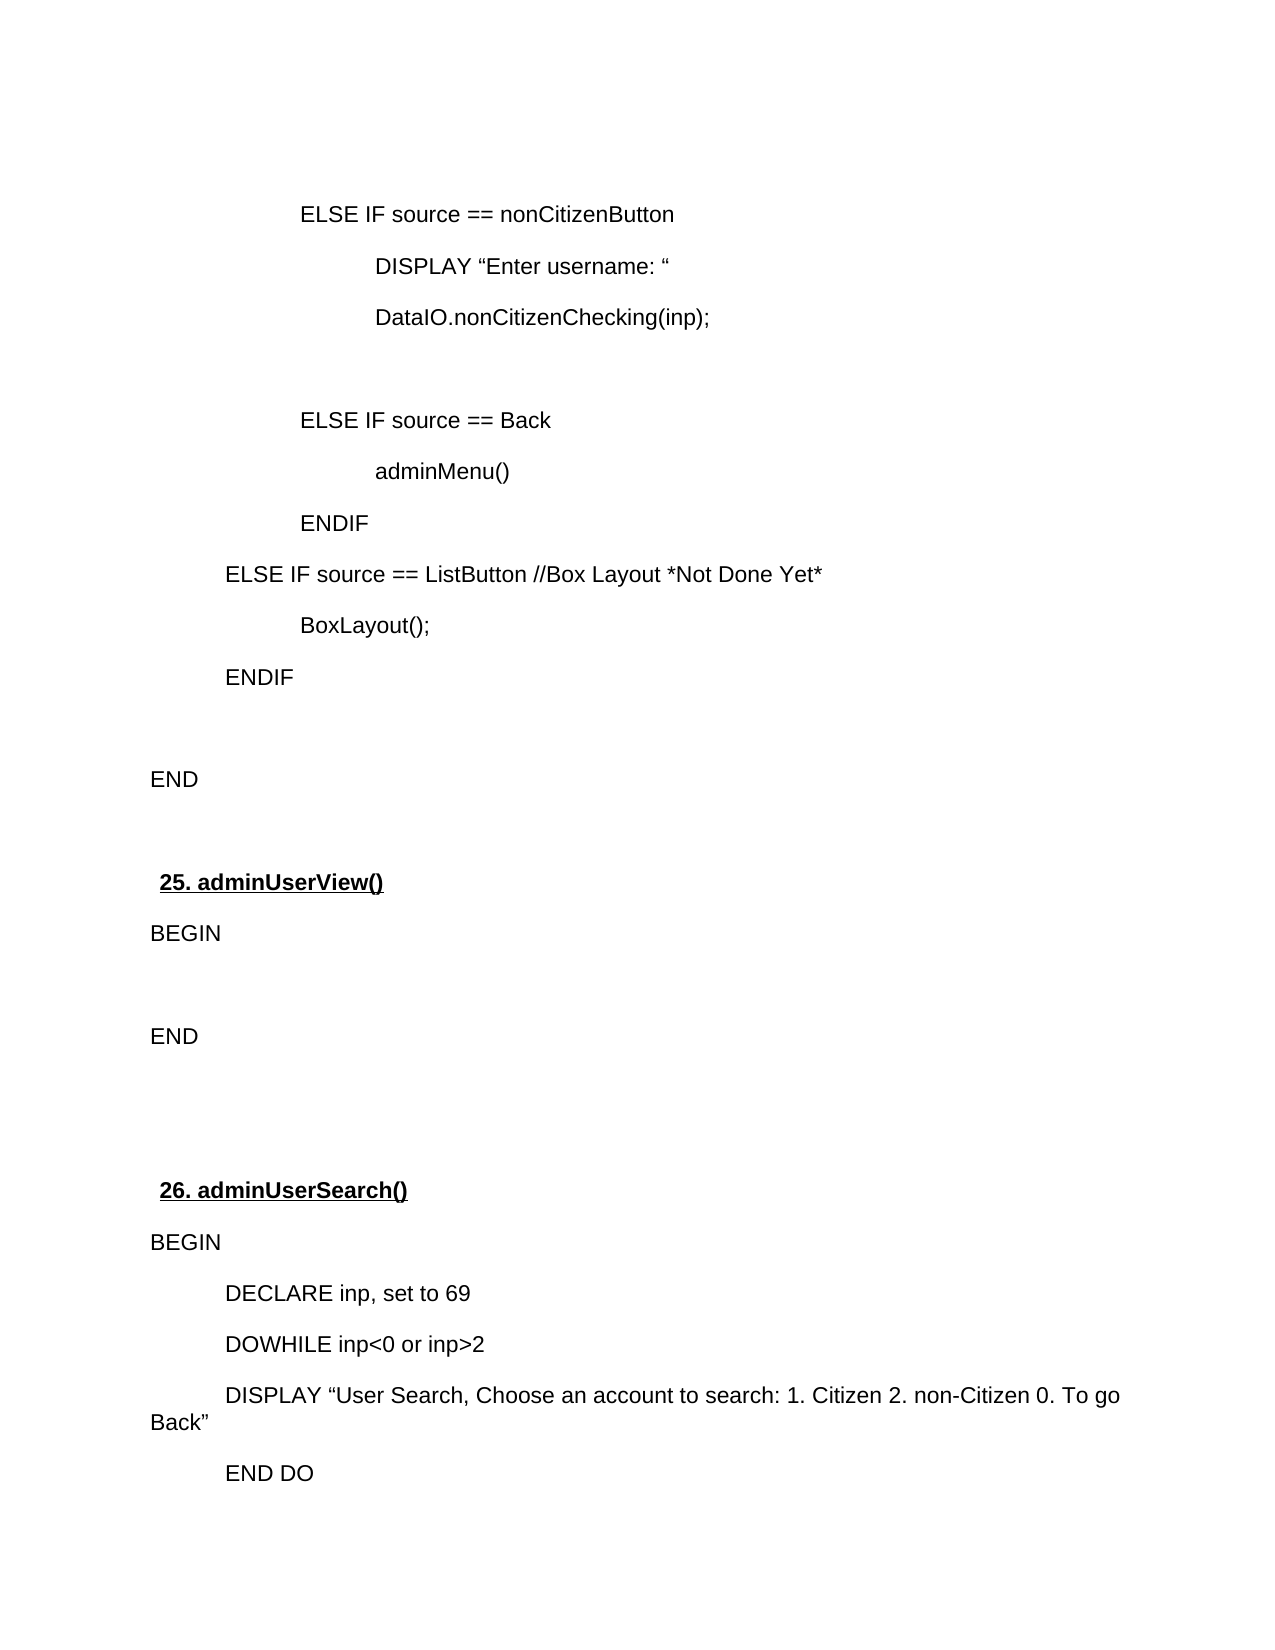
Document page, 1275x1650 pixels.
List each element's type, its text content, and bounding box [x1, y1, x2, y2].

text ENDIF [150, 663, 1125, 690]
text DECLARE inp, set to 69 [150, 1280, 1125, 1306]
text ELSE IF source == nonCitizenButton [225, 201, 1125, 228]
text ELSE IF source == ListButton //Box Layout *Not Done Yet* [150, 561, 1125, 587]
text END DO [150, 1460, 1125, 1487]
text adminMenu() [150, 458, 1125, 484]
text 26. adminUserSearch() [159, 1177, 1125, 1203]
text DataIO.nonCitizenChecking(inp); [150, 304, 1125, 330]
text ELSE IF source == Back [150, 407, 1125, 433]
text DISPLAY “Enter username: “ [150, 253, 1125, 279]
text BEGIN [150, 920, 1125, 947]
text END [150, 766, 1125, 793]
text END [150, 1023, 1125, 1049]
text ENDIF [150, 509, 1125, 536]
text DISPLAY “User Search, Choose an account to search: 1. Citizen 2. non-Citizen 0. To go Back” [150, 1382, 1125, 1435]
text DOWHILE inp<0 or inp>2 [150, 1331, 1125, 1357]
text BoxLayout(); [150, 612, 1125, 638]
text 25. adminUserView() [159, 869, 1125, 895]
text BEGIN [150, 1228, 1125, 1255]
